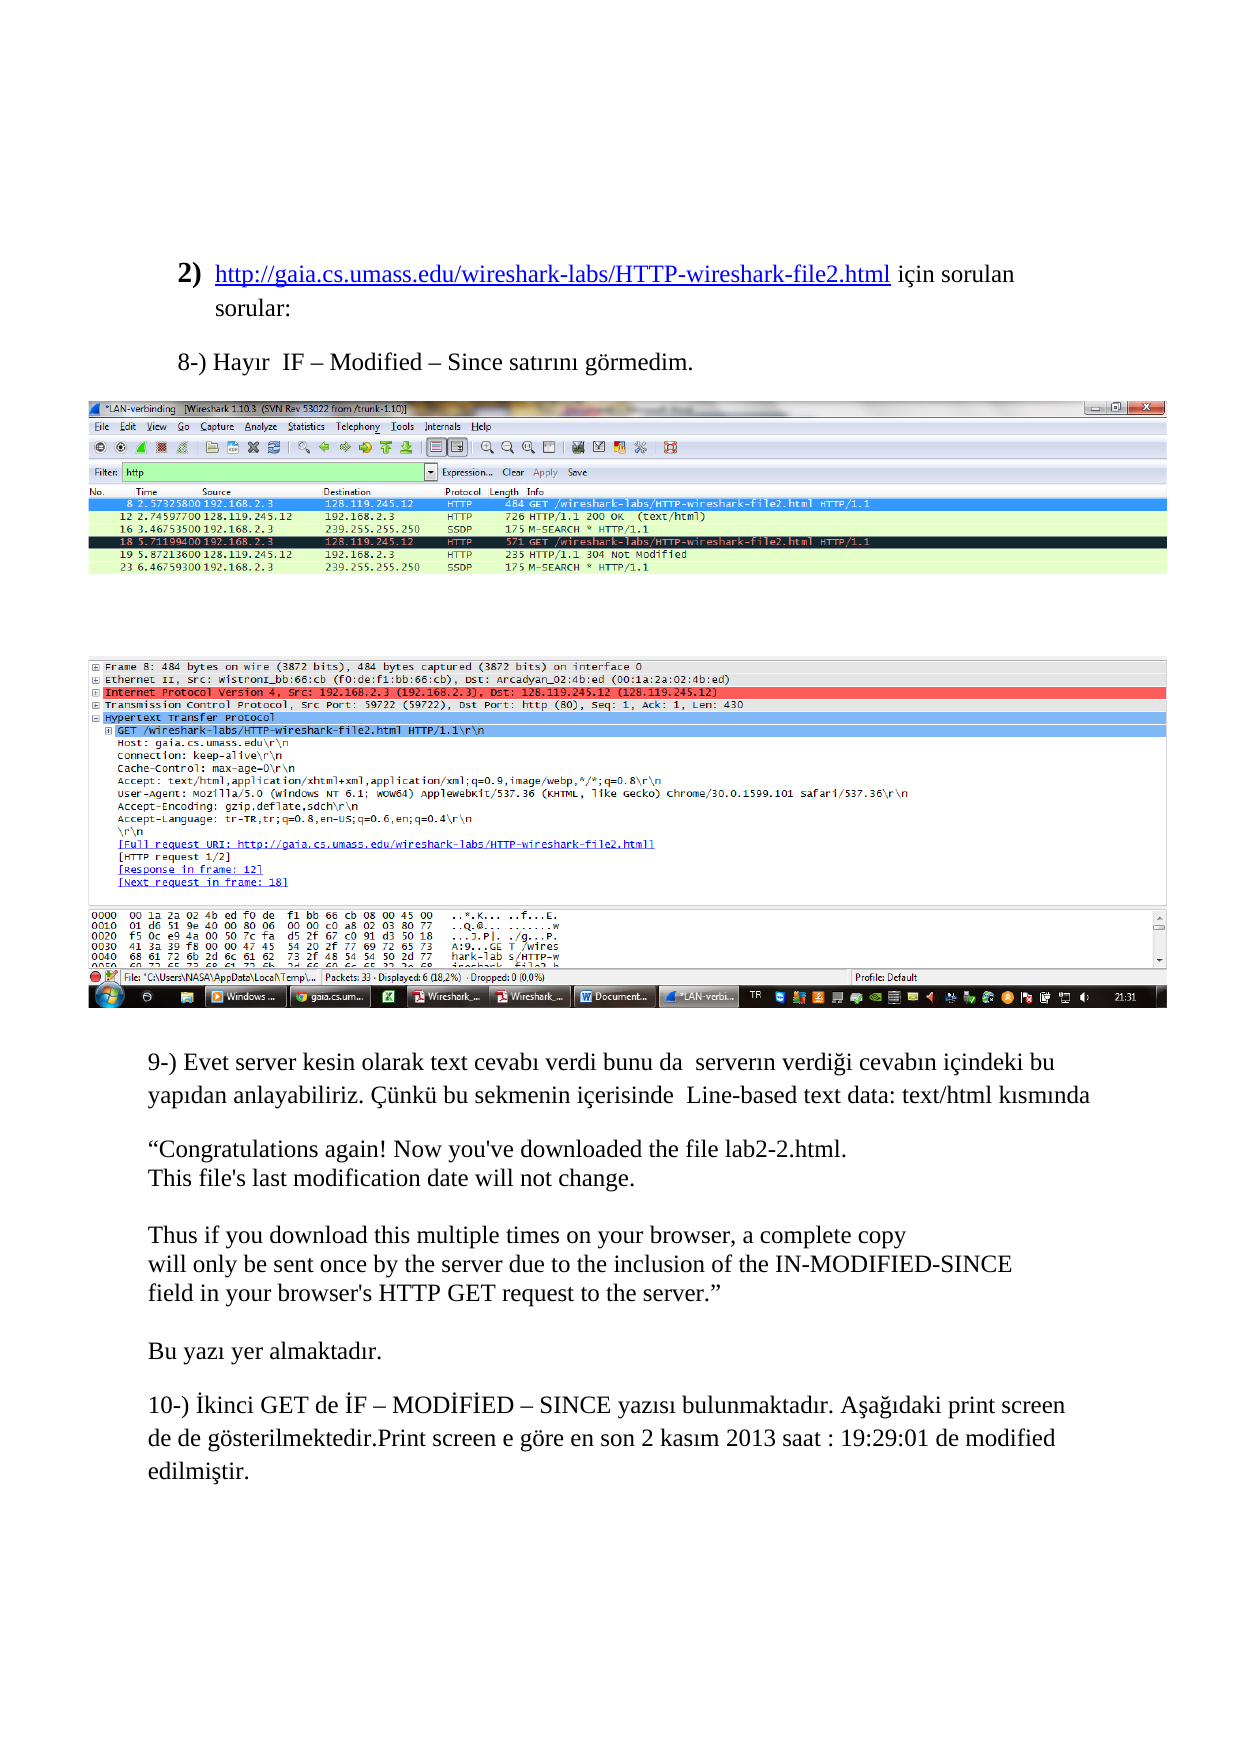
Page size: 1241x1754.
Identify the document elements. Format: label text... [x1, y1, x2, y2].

text Thus if you download this multiple times on your browser, a complete copy will only be sent once by the server due to the inclusion of the IN-MODIFIED-SINCE field in your browser's HTTP GET request to the server.” [148, 1221, 1093, 1307]
text 10-) İkinci GET de İF – MODİFİED – SINCE yazısı bulunmaktadır. Aşağıdaki print screen de de gösterilmektedir.Print screen e göre en son 2 kasım 2013 saat : 19:29:01 de modified edilmiştir. [148, 1390, 1093, 1485]
text Bu yazı yer almaktadır. [148, 1336, 1093, 1365]
text 9-) Evet server kesin olarak text cevabı verdi bunu da serverın verdiği cevabın içindeki bu yapıdan anlayabiliriz. Çünkü bu sekmenin içerisinde Line-based text data: text/html kısmında [148, 1047, 1093, 1109]
text 8-) Hayır IF – Modified – Since satırını görmedim. [177, 347, 1093, 376]
text “Congratulations again! Now you've downloaded the file lab2-2.html. This file's last modification date will not change. [148, 1134, 1093, 1191]
list http://gaia.cs.umass.edu/wireshark-labs/HTTP-wireshark-file2.html için sorulan sorular: [177, 255, 1093, 322]
picture [88, 401, 1167, 1008]
